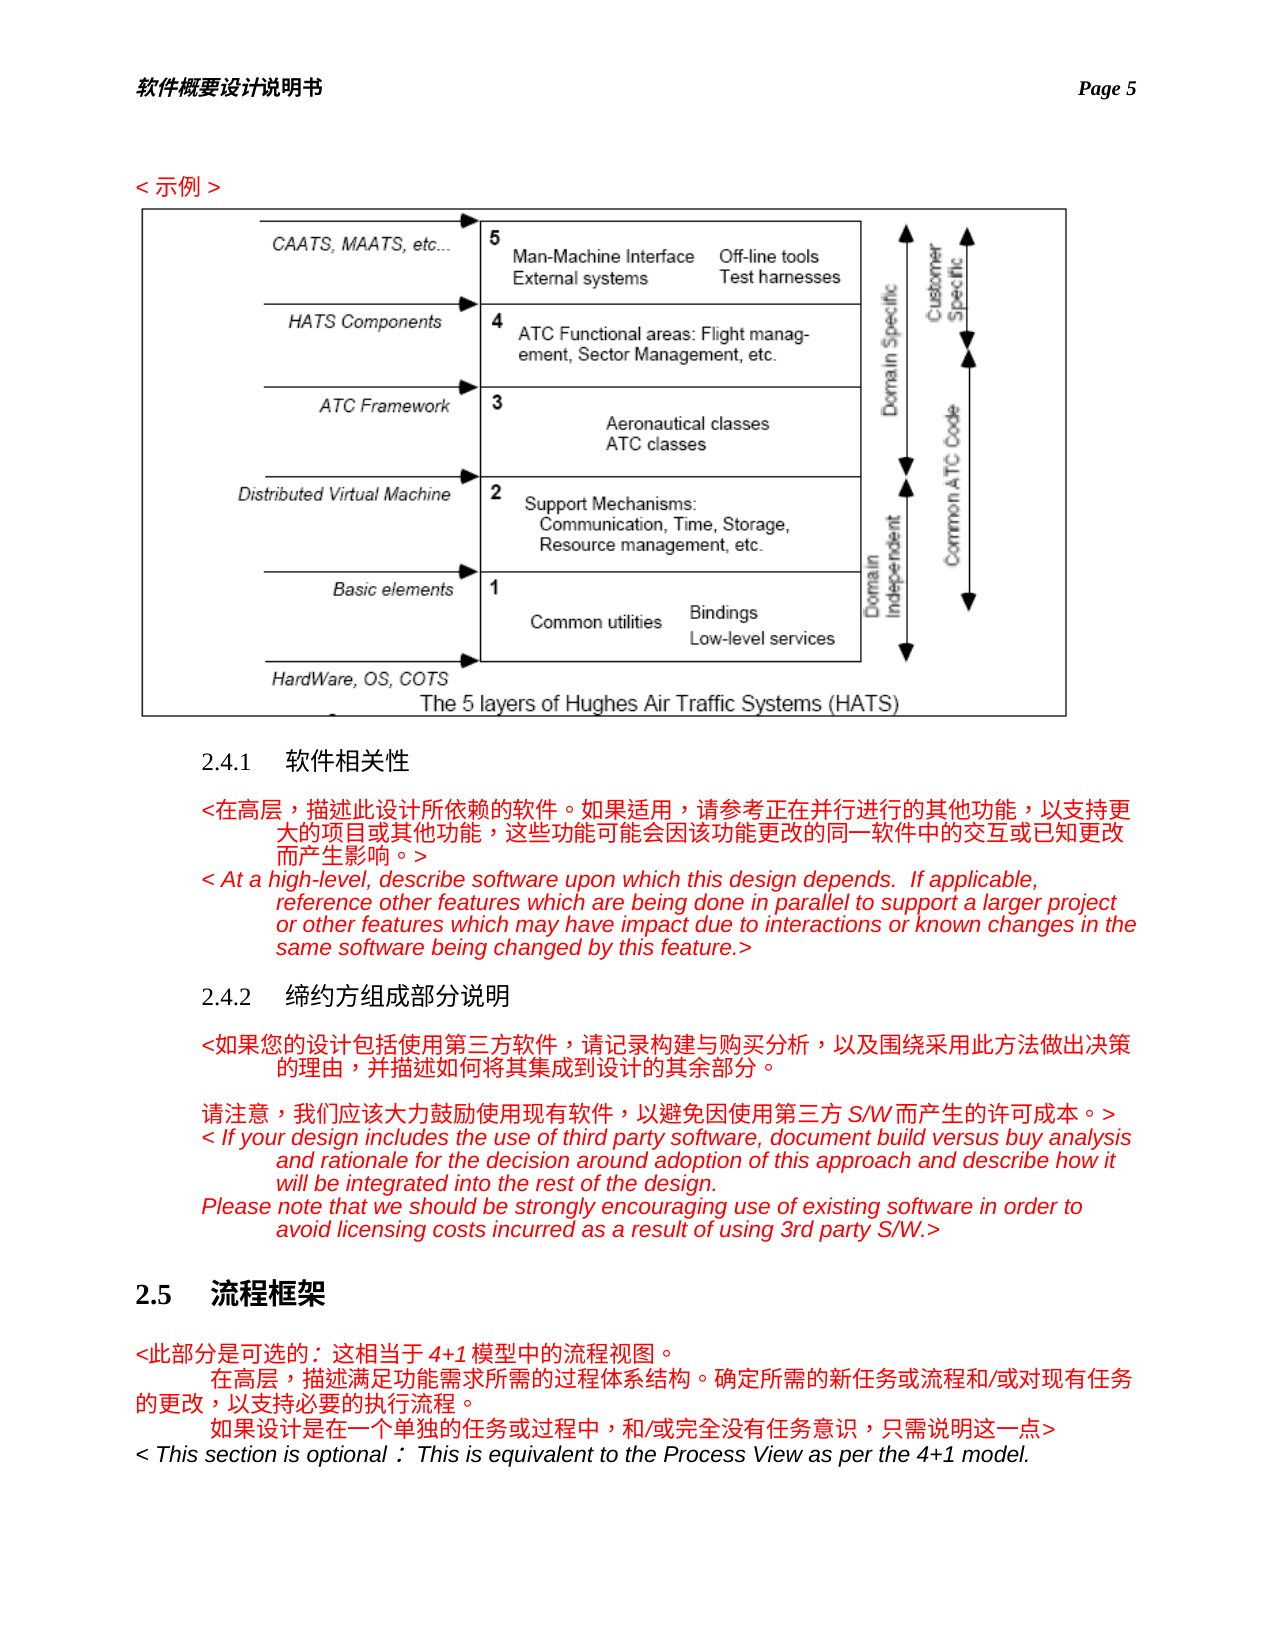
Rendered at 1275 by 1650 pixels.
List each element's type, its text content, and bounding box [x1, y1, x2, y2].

text 在高层，描述满足功能需求所需的过程体系结构。确定所需的新任务或流程和/或对现有任务的更改，以支持必要的执行流程。 [135, 1367, 1140, 1417]
list Please note that we should be strongly encouraging use of existing software in order to avoid licensing costs incurred as a result of using 3rd party S/W.> [201, 1196, 1140, 1242]
text <此部分是可选的：这相当于4+1模型中的流程视图。 [135, 1342, 1140, 1367]
list < At a high-level, describe software upon which this design depends. If applicable, reference other features which are being done in parallel to support a larger project or other features which may have impact due to interactions or known changes in the same software being changed by this feature.> [201, 869, 1140, 960]
text 2.4.1 软件相关性 [201, 750, 1140, 775]
text 2.4.2 缔约方组成部分说明 [201, 985, 1140, 1010]
list 请注意，我们应该大力鼓励使用现有软件，以避免因使用第三方S/W而产生的许可成本。> [201, 1104, 1140, 1127]
list < If your design includes the use of third party software, document build versus buy analysis and rationale for the decision around adoption of this approach and describe how it will be integrated into the rest of the design. [201, 1127, 1140, 1196]
picture [135, 200, 1075, 725]
list <如果您的设计包括使用第三方软件，请记录构建与购买分析，以及围绕采用此方法做出决策的理由，并描述如何将其集成到设计的其余部分。 [201, 1035, 1140, 1081]
text < 示例 > [135, 175, 1140, 200]
subtitle 流程框架 [135, 1271, 1140, 1313]
list <在高层，描述此设计所依赖的软件。如果适用，请参考正在并行进行的其他功能，以支持更大的项目或其他功能，这些功能可能会因该功能更改的同一软件中的交互或已知更改而产生影响。> [201, 800, 1140, 869]
text < This section is optional ：This is equivalent to the Process View as per the 4+1 model. [135, 1442, 1140, 1467]
text 如果设计是在一个单独的任务或过程中，和/或完全没有任务意识，只需说明这一点> [135, 1417, 1140, 1442]
